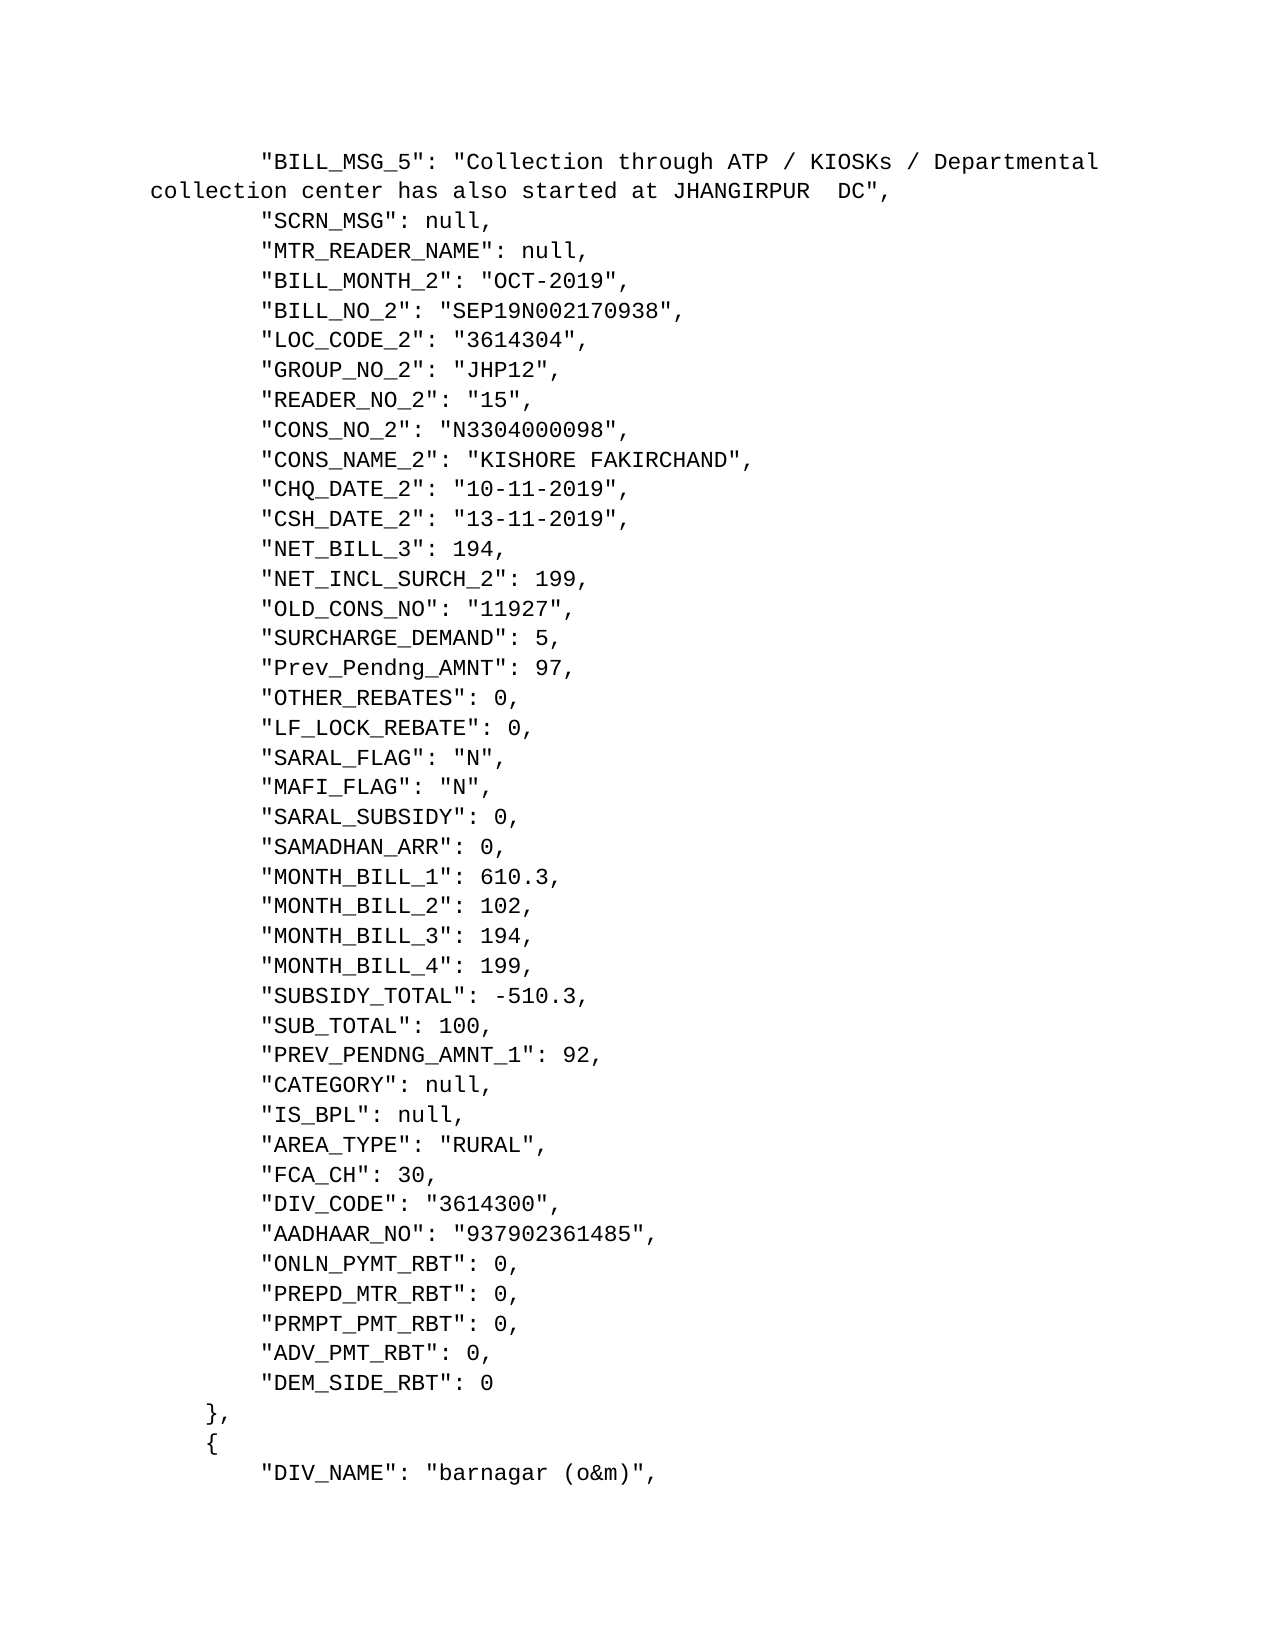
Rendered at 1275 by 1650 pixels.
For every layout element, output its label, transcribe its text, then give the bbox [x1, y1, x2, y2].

text "DIV_CODE": "3614300", [150, 1193, 1125, 1219]
text "CSH_DATE_2": "13-11-2019", [150, 507, 1125, 533]
text "MONTH_BILL_3": 194, [150, 924, 1125, 951]
text "GROUP_NO_2": "JHP12", [150, 358, 1125, 384]
text "SARAL_FLAG": "N", [150, 746, 1125, 772]
text "LOC_CODE_2": "3614304", [150, 329, 1125, 355]
text "Prev_Pendng_AMNT": 97, [150, 656, 1125, 682]
text "AREA_TYPE": "RURAL", [150, 1133, 1125, 1159]
text "CHQ_DATE_2": "10-11-2019", [150, 478, 1125, 504]
text "SURCHARGE_DEMAND": 5, [150, 627, 1125, 653]
text { [150, 1431, 1125, 1457]
text "FCA_CH": 30, [150, 1163, 1125, 1189]
text }, [150, 1401, 1125, 1427]
text "SCRN_MSG": null, [150, 209, 1125, 236]
text "DIV_NAME": "barnagar (o&m)", [150, 1461, 1125, 1487]
text "ADV_PMT_RBT": 0, [150, 1342, 1125, 1368]
text "BILL_MONTH_2": "OCT-2019", [150, 269, 1125, 295]
text "OLD_CONS_NO": "11927", [150, 597, 1125, 623]
text "MONTH_BILL_1": 610.3, [150, 865, 1125, 891]
text "NET_INCL_SURCH_2": 199, [150, 567, 1125, 593]
text "NET_BILL_3": 194, [150, 537, 1125, 563]
text "MONTH_BILL_2": 102, [150, 895, 1125, 921]
text "LF_LOCK_REBATE": 0, [150, 716, 1125, 742]
text "DEM_SIDE_RBT": 0 [150, 1371, 1125, 1397]
text "MONTH_BILL_4": 199, [150, 954, 1125, 980]
text "SARAL_SUBSIDY": 0, [150, 805, 1125, 831]
text "AADHAAR_NO": "937902361485", [150, 1222, 1125, 1248]
text "SAMADHAN_ARR": 0, [150, 835, 1125, 861]
text "BILL_NO_2": "SEP19N002170938", [150, 299, 1125, 325]
text "PRMPT_PMT_RBT": 0, [150, 1312, 1125, 1338]
text "PREPD_MTR_RBT": 0, [150, 1282, 1125, 1308]
text "CONS_NAME_2": "KISHORE FAKIRCHAND", [150, 448, 1125, 474]
text "MAFI_FLAG": "N", [150, 776, 1125, 802]
text "CATEGORY": null, [150, 1073, 1125, 1099]
text "CONS_NO_2": "N3304000098", [150, 418, 1125, 444]
text "SUBSIDY_TOTAL": -510.3, [150, 984, 1125, 1010]
text "READER_NO_2": "15", [150, 388, 1125, 414]
text "PREV_PENDNG_AMNT_1": 92, [150, 1044, 1125, 1070]
text "BILL_MSG_5": "Collection through ATP / KIOSKs / Departmental collection center has also started at JHANGIRPUR DC", [150, 150, 1125, 206]
text "OTHER_REBATES": 0, [150, 686, 1125, 712]
text "ONLN_PYMT_RBT": 0, [150, 1252, 1125, 1278]
text "SUB_TOTAL": 100, [150, 1014, 1125, 1040]
text "MTR_READER_NAME": null, [150, 239, 1125, 265]
text "IS_BPL": null, [150, 1103, 1125, 1129]
